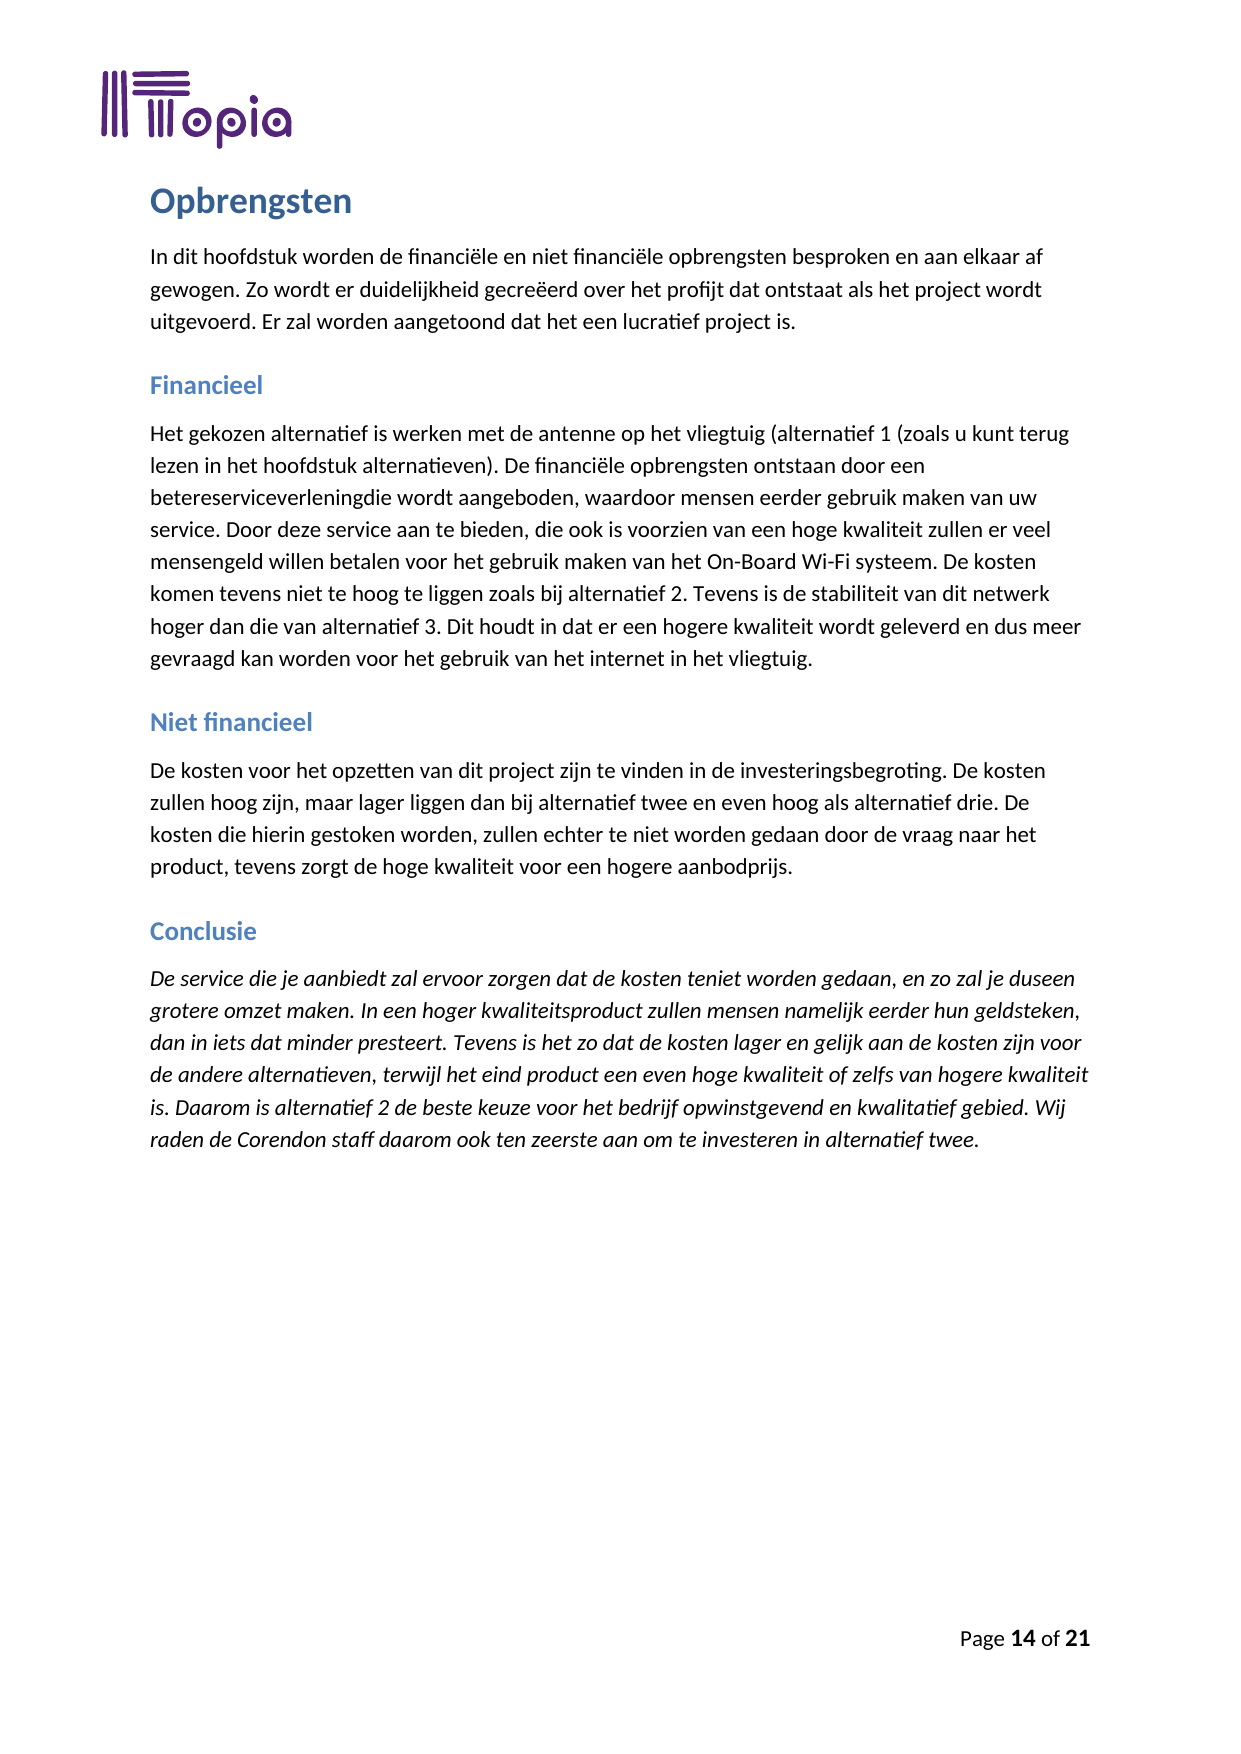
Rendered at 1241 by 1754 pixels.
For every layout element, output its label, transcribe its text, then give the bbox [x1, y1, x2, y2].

text De kosten voor het opzetten van dit project zijn te vinden in de investeringsbegroting. De kosten zullen hoog zijn, maar lager liggen dan bij alternatief twee en even hoog als alternatief drie. De kosten die hierin gestoken worden, zullen echter te niet worden gedaan door de vraag naar het product, tevens zorgt de hoge kwaliteit voor een hogere aanbodprijs. [150, 756, 1090, 880]
text Het gekozen alternatief is werken met de antenne op het vliegtuig (alternatief 1 (zoals u kunt terug lezen in het hoofdstuk alternatieven). De financiële opbrengsten ontstaan door een betereserviceverleningdie wordt aangeboden, waardoor mensen eerder gebruik maken van uw service. Door deze service aan te bieden, die ook is voorzien van een hoge kwaliteit zullen er veel mensengeld willen betalen voor het gebruik maken van het On-Board Wi-Fi systeem. De kosten komen tevens niet te hoog te liggen zoals bij alternatief 2. Tevens is de stabiliteit van dit netwerk hoger dan die van alternatief 3. Dit houdt in dat er een hogere kwaliteit wordt geleverd en dus meer gevraagd kan worden voor het gebruik van het internet in het vliegtuig. [150, 419, 1090, 672]
text Niet financieel [150, 705, 1090, 738]
text uitgevoerd. Er zal worden aangetoond dat het een lucratief project is. [150, 307, 1090, 335]
text Financieel [150, 368, 1090, 401]
text In dit hoofdstuk worden de financiële en niet financiële opbrengsten besproken en aan elkaar af [150, 242, 1090, 271]
text Conclusie [150, 914, 1090, 947]
text De service die je aanbiedt zal ervoor zorgen dat de kosten teniet worden gedaan, en zo zal je duseen grotere omzet maken. In een hoger kwaliteitsproduct zullen mensen namelijk eerder hun geldsteken, dan in iets dat minder presteert. Tevens is het zo dat de kosten lager en gelijk aan de kosten zijn voor de andere alternatieven, terwijl het eind product een even hoge kwaliteit of zelfs van hogere kwaliteit is. Daarom is alternatief 2 de beste keuze voor het bedrijf opwinstgevend en kwalitatief gebied. Wij raden de Corendon staff daarom ook ten zeerste aan om te investeren in alternatief twee. [150, 964, 1090, 1153]
text Opbrengsten [150, 177, 1090, 223]
text gewogen. Zo wordt er duidelijkheid gecreëerd over het profijt dat ontstaat als het project wordt [150, 275, 1090, 303]
